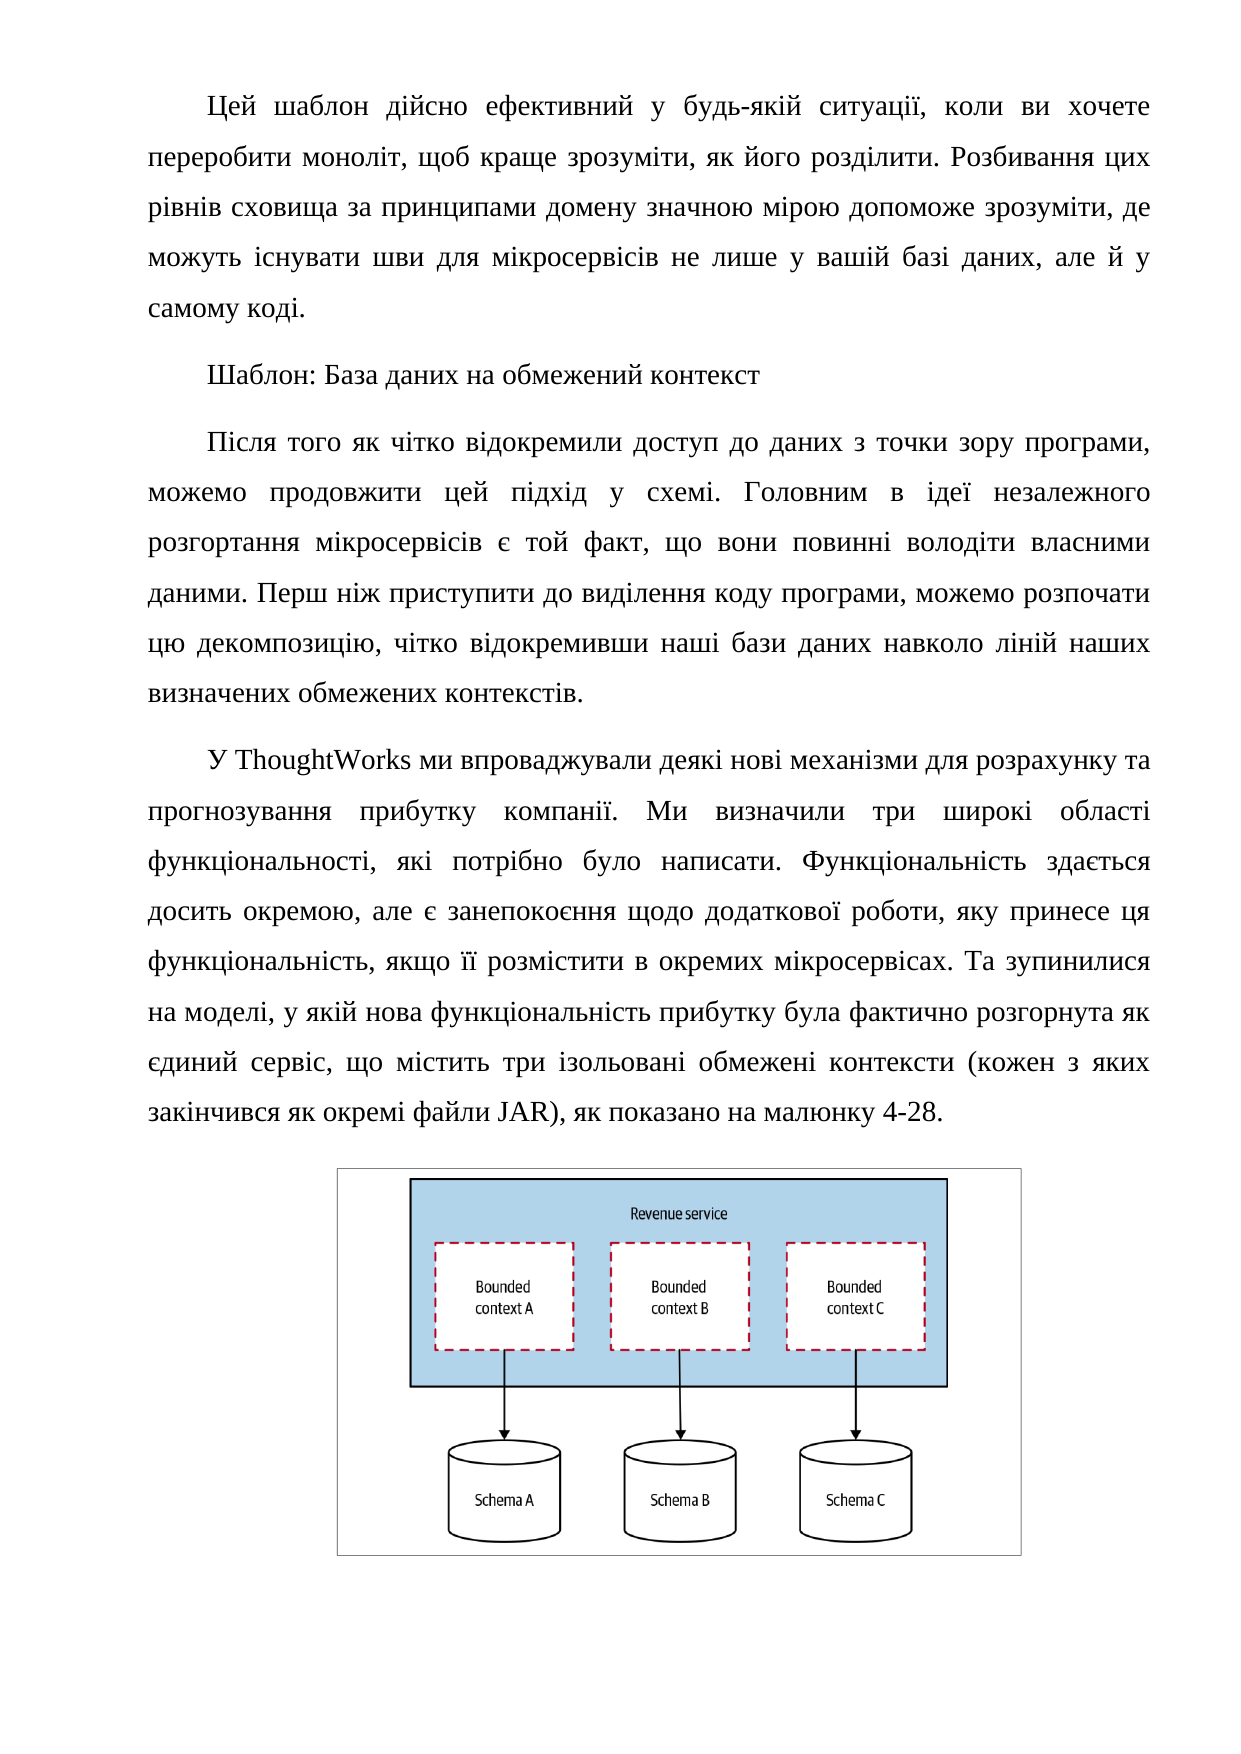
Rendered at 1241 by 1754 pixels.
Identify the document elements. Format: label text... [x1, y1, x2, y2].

text Шаблон: База даних на обмежений контекст [148, 357, 1152, 390]
text Цей шаблон дійсно ефективний у будь-якій ситуації, коли ви хочете переробити моноліт, щоб краще зрозуміти, як його розділити. Розбивання цих рівнів сховища за принципами домену значною мірою допоможе зрозуміти, де можуть існувати шви для мікросервісів не лише у вашій базі даних, але й у самому коді. [148, 88, 1152, 323]
text Після того як чітко відокремили доступ до даних з точки зору програми, можемо продовжити цей підхід у схемі. Головним в ідеї незалежного розгортання мікросервісів є той факт, що вони повинні володіти власними даними. Перш ніж приступити до виділення коду програми, можемо розпочати цю декомпозицію, чітко відокремивши наші бази даних навколо ліній наших визначених обмежених контекстів. [148, 424, 1152, 709]
text У ThoughtWorks ми впроваджували деякі нові механізми для розрахунку та прогнозування прибутку компанії. Ми визначили три широкі області функціональності, які потрібно було написати. Функціональність здається досить окремою, але є занепокоєння щодо додаткової роботи, яку принесе ця функціональність, якщо її розмістити в окремих мікросервісах. Та зупинилися на моделі, у якій нова функціональність прибутку була фактично розгорнута як єдиний сервіс, що містить три ізольовані обмежені контексти (кожен з яких закінчився як окремі файли JAR), як показано на малюнку 4-28. [148, 742, 1152, 1128]
picture [330, 1161, 1029, 1560]
